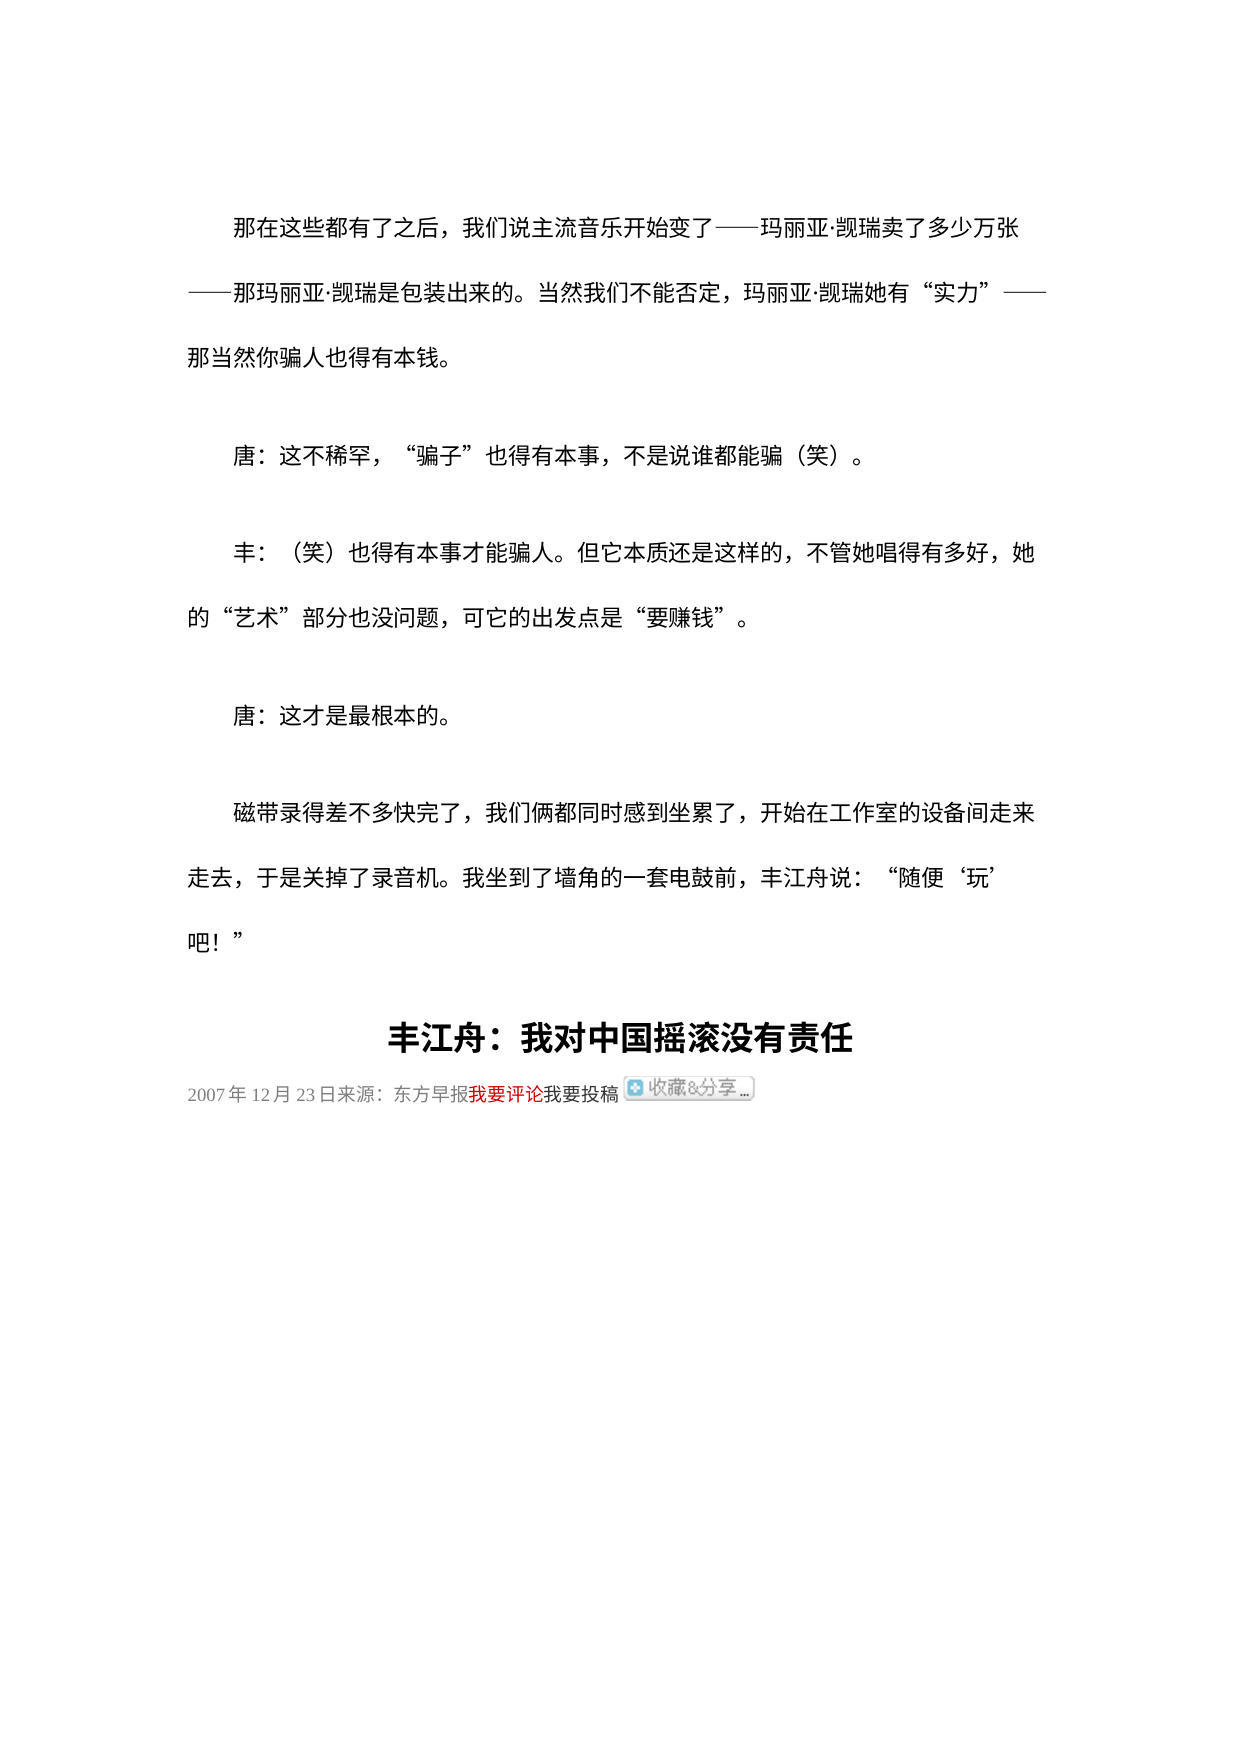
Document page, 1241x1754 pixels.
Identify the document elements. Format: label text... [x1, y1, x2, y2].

picture [623, 1076, 755, 1101]
text 2007年12月23日来源：东方早报我要评论我要投稿 45 [187, 1075, 1053, 1107]
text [187, 162, 1053, 974]
title 丰江舟：我对中国摇滚没有责任 [187, 1004, 1053, 1069]
